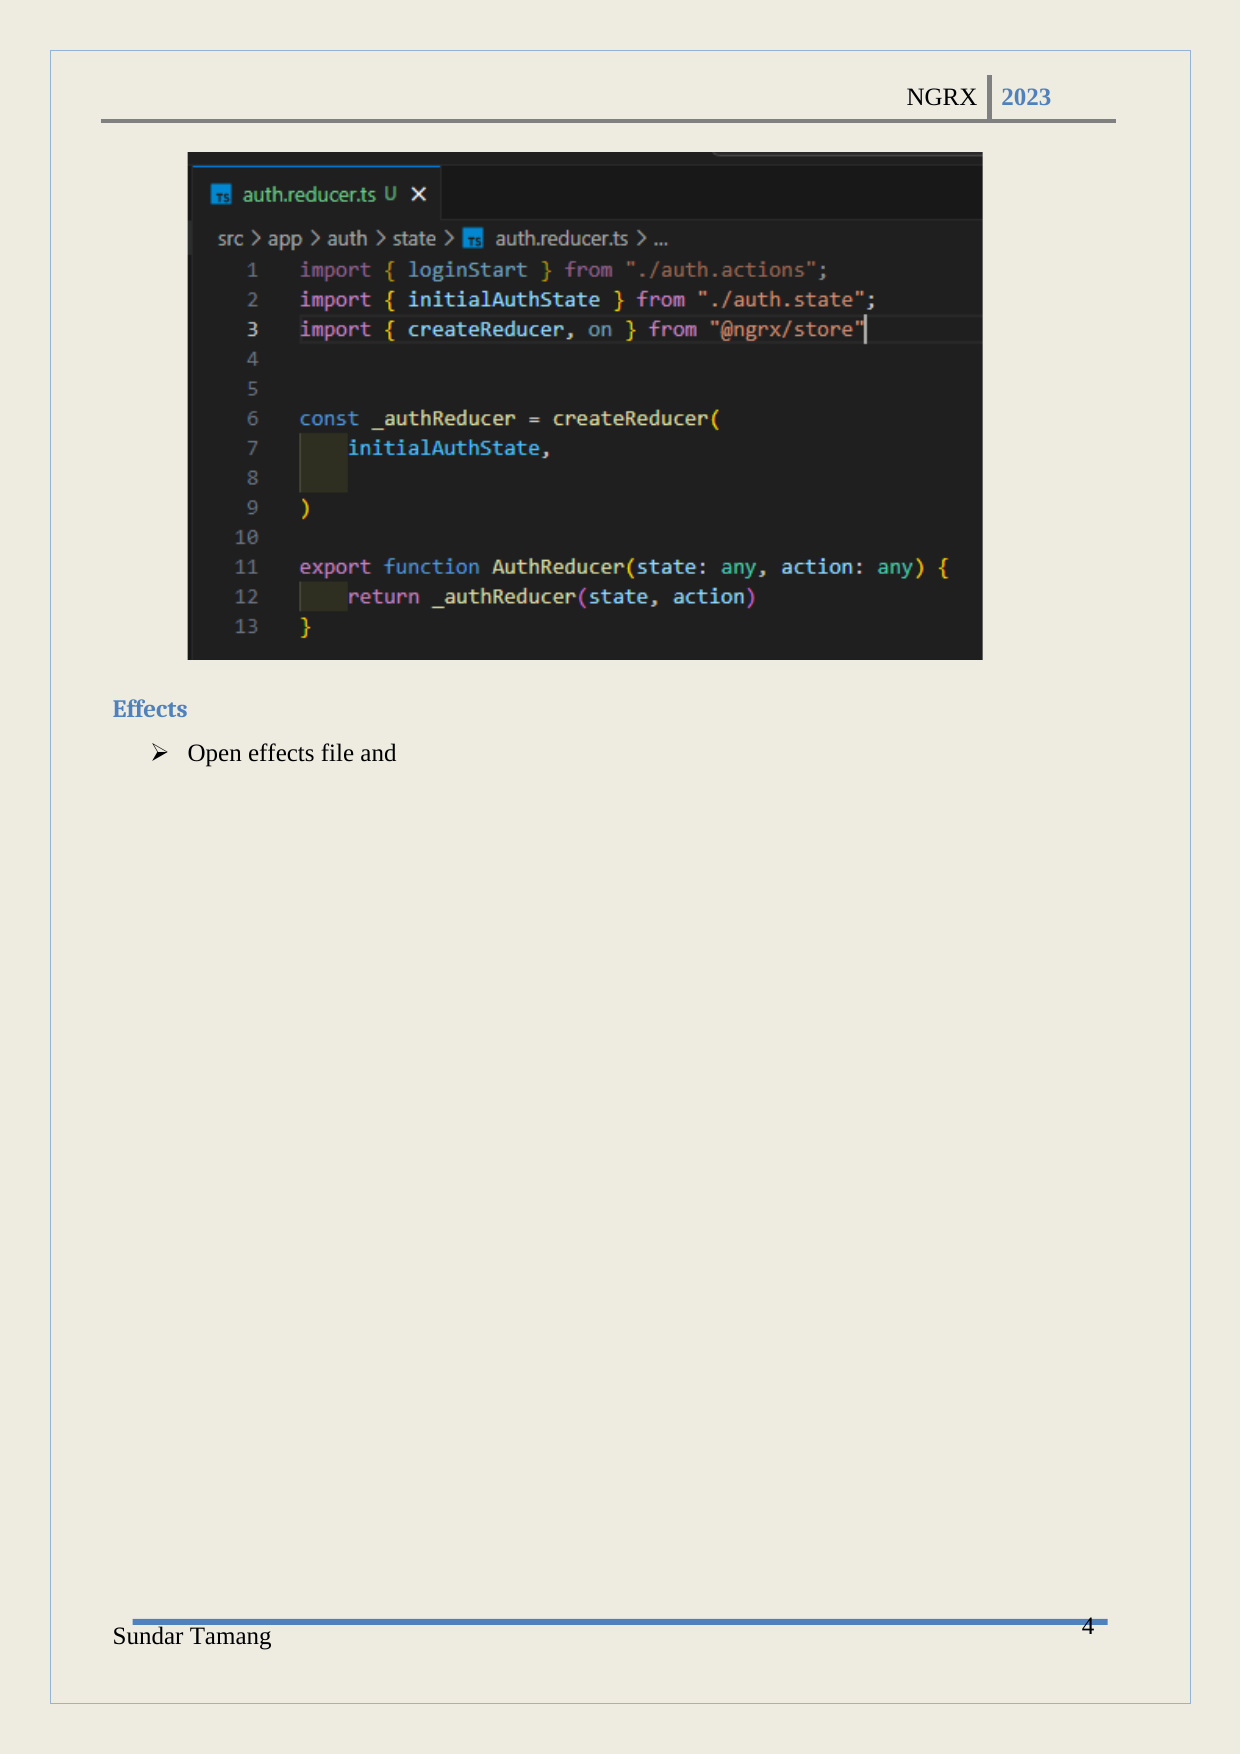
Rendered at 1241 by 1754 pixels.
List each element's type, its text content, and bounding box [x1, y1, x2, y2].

subtitle Effects [112, 695, 1128, 724]
picture [187, 152, 983, 660]
list Open effects file and [150, 738, 1128, 767]
